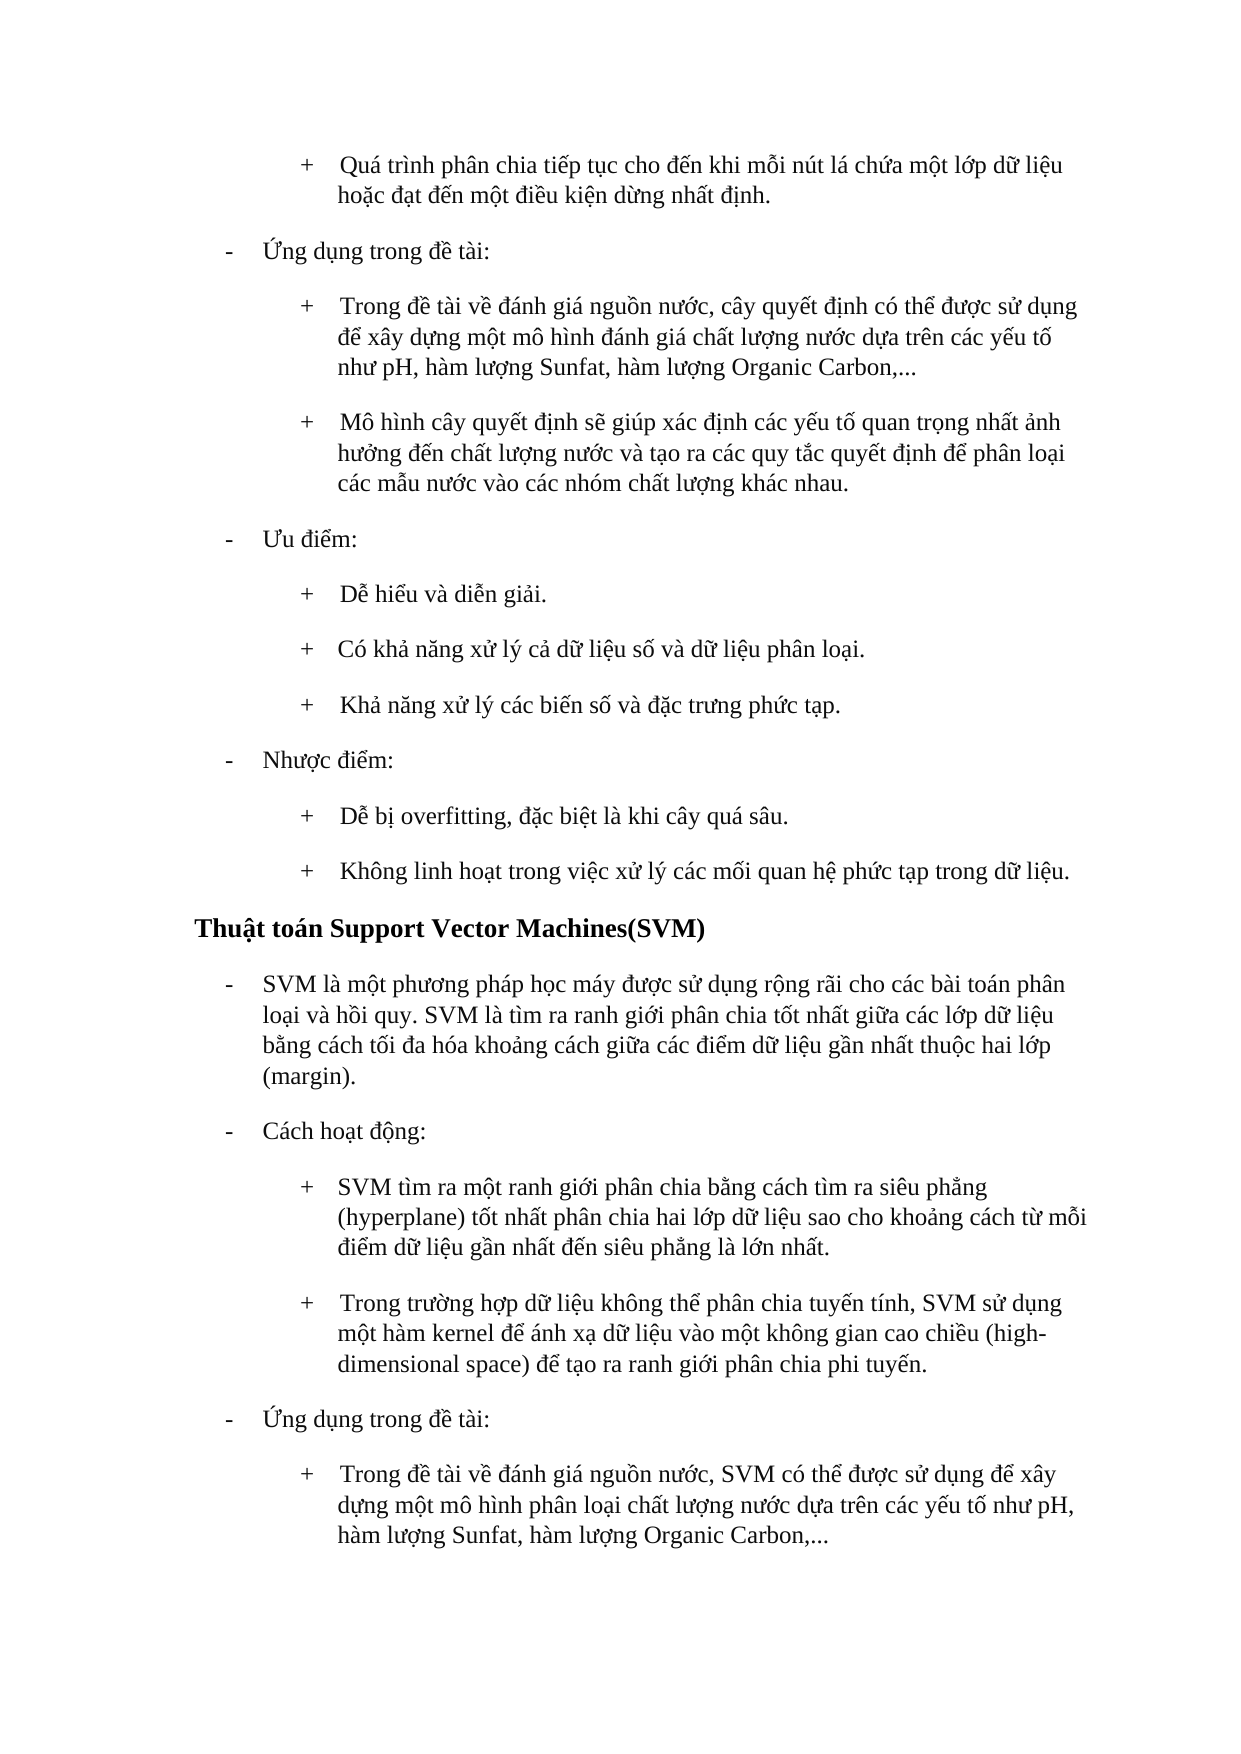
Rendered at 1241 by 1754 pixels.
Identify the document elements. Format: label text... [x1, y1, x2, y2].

text + Dễ bị overfitting, đặc biệt là khi cây quá sâu. [300, 801, 1090, 829]
text + Không linh hoạt trong việc xử lý các mối quan hệ phức tạp trong dữ liệu. [300, 856, 1090, 885]
text + Có khả năng xử lý cả dữ liệu số và dữ liệu phân loại. [300, 634, 1090, 663]
text - Nhược điểm: [225, 745, 1090, 774]
text + Khả năng xử lý các biến số và đặc trưng phức tạp. [300, 690, 1090, 719]
text - Cách hoạt động: [225, 1116, 1090, 1145]
text Thuật toán Support Vector Machines(SVM) [187, 912, 1090, 943]
text + SVM tìm ra một ranh giới phân chia bằng cách tìm ra siêu phẳng (hyperplane) tốt nhất phân chia hai lớp dữ liệu sao cho khoảng cách từ mỗi điểm dữ liệu gần nhất đến siêu phẳng là lớn nhất. [300, 1172, 1090, 1261]
text + Dễ hiểu và diễn giải. [300, 579, 1090, 608]
text + Mô hình cây quyết định sẽ giúp xác định các yếu tố quan trọng nhất ảnh hưởng đến chất lượng nước và tạo ra các quy tắc quyết định để phân loại các mẫu nước vào các nhóm chất lượng khác nhau. [300, 407, 1090, 497]
text + Trong đề tài về đánh giá nguồn nước, cây quyết định có thể được sử dụng để xây dựng một mô hình đánh giá chất lượng nước dựa trên các yếu tố như pH, hàm lượng Sunfat, hàm lượng Organic Carbon,... [300, 291, 1090, 381]
text + Quá trình phân chia tiếp tục cho đến khi mỗi nút lá chứa một lớp dữ liệu hoặc đạt đến một điều kiện dừng nhất định. [300, 150, 1090, 209]
text + Trong trường hợp dữ liệu không thể phân chia tuyến tính, SVM sử dụng một hàm kernel để ánh xạ dữ liệu vào một không gian cao chiều (high-dimensional space) để tạo ra ranh giới phân chia phi tuyến. [300, 1288, 1090, 1377]
text - Ứng dụng trong đề tài: [225, 1404, 1090, 1433]
text - Ưu điểm: [225, 524, 1090, 552]
text - Ứng dụng trong đề tài: [225, 236, 1090, 264]
text - SVM là một phương pháp học máy được sử dụng rộng rãi cho các bài toán phân loại và hồi quy. SVM là tìm ra ranh giới phân chia tốt nhất giữa các lớp dữ liệu bằng cách tối đa hóa khoảng cách giữa các điểm dữ liệu gần nhất thuộc hai lớp (margin). [225, 969, 1090, 1089]
text + Trong đề tài về đánh giá nguồn nước, SVM có thể được sử dụng để xây dựng một mô hình phân loại chất lượng nước dựa trên các yếu tố như pH, hàm lượng Sunfat, hàm lượng Organic Carbon,... [300, 1459, 1090, 1549]
